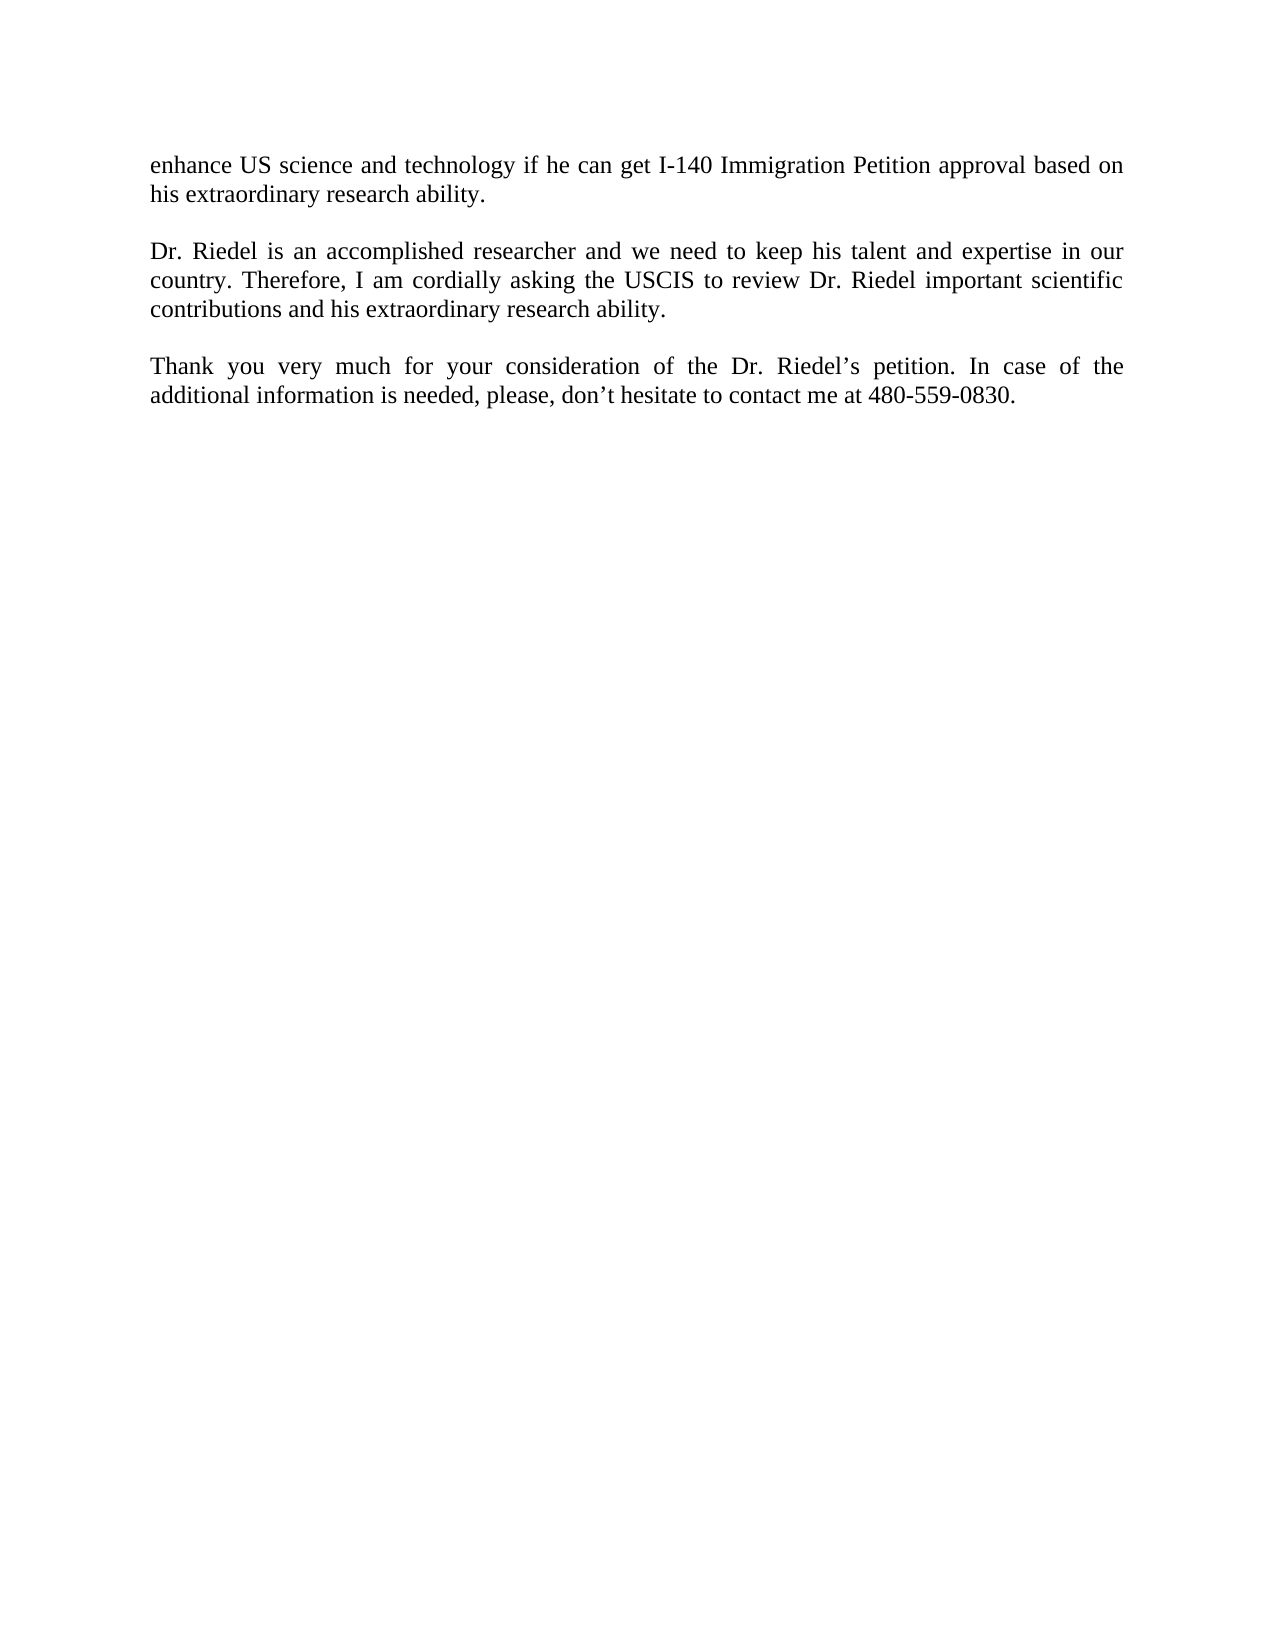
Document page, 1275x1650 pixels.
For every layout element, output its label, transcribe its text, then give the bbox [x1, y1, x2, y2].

text Dr. Riedel is an accomplished researcher and we need to keep his talent and expertise in our country. Therefore, I am cordially asking the USCIS to review Dr. Riedel important scientific contributions and his extraordinary research ability. [150, 236, 1125, 322]
text Thank you very much for your consideration of the Dr. Riedel’s petition. In case of the additional information is needed, please, don’t hesitate to contact me at 480-559-0830. [150, 351, 1125, 409]
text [150, 150, 1125, 207]
